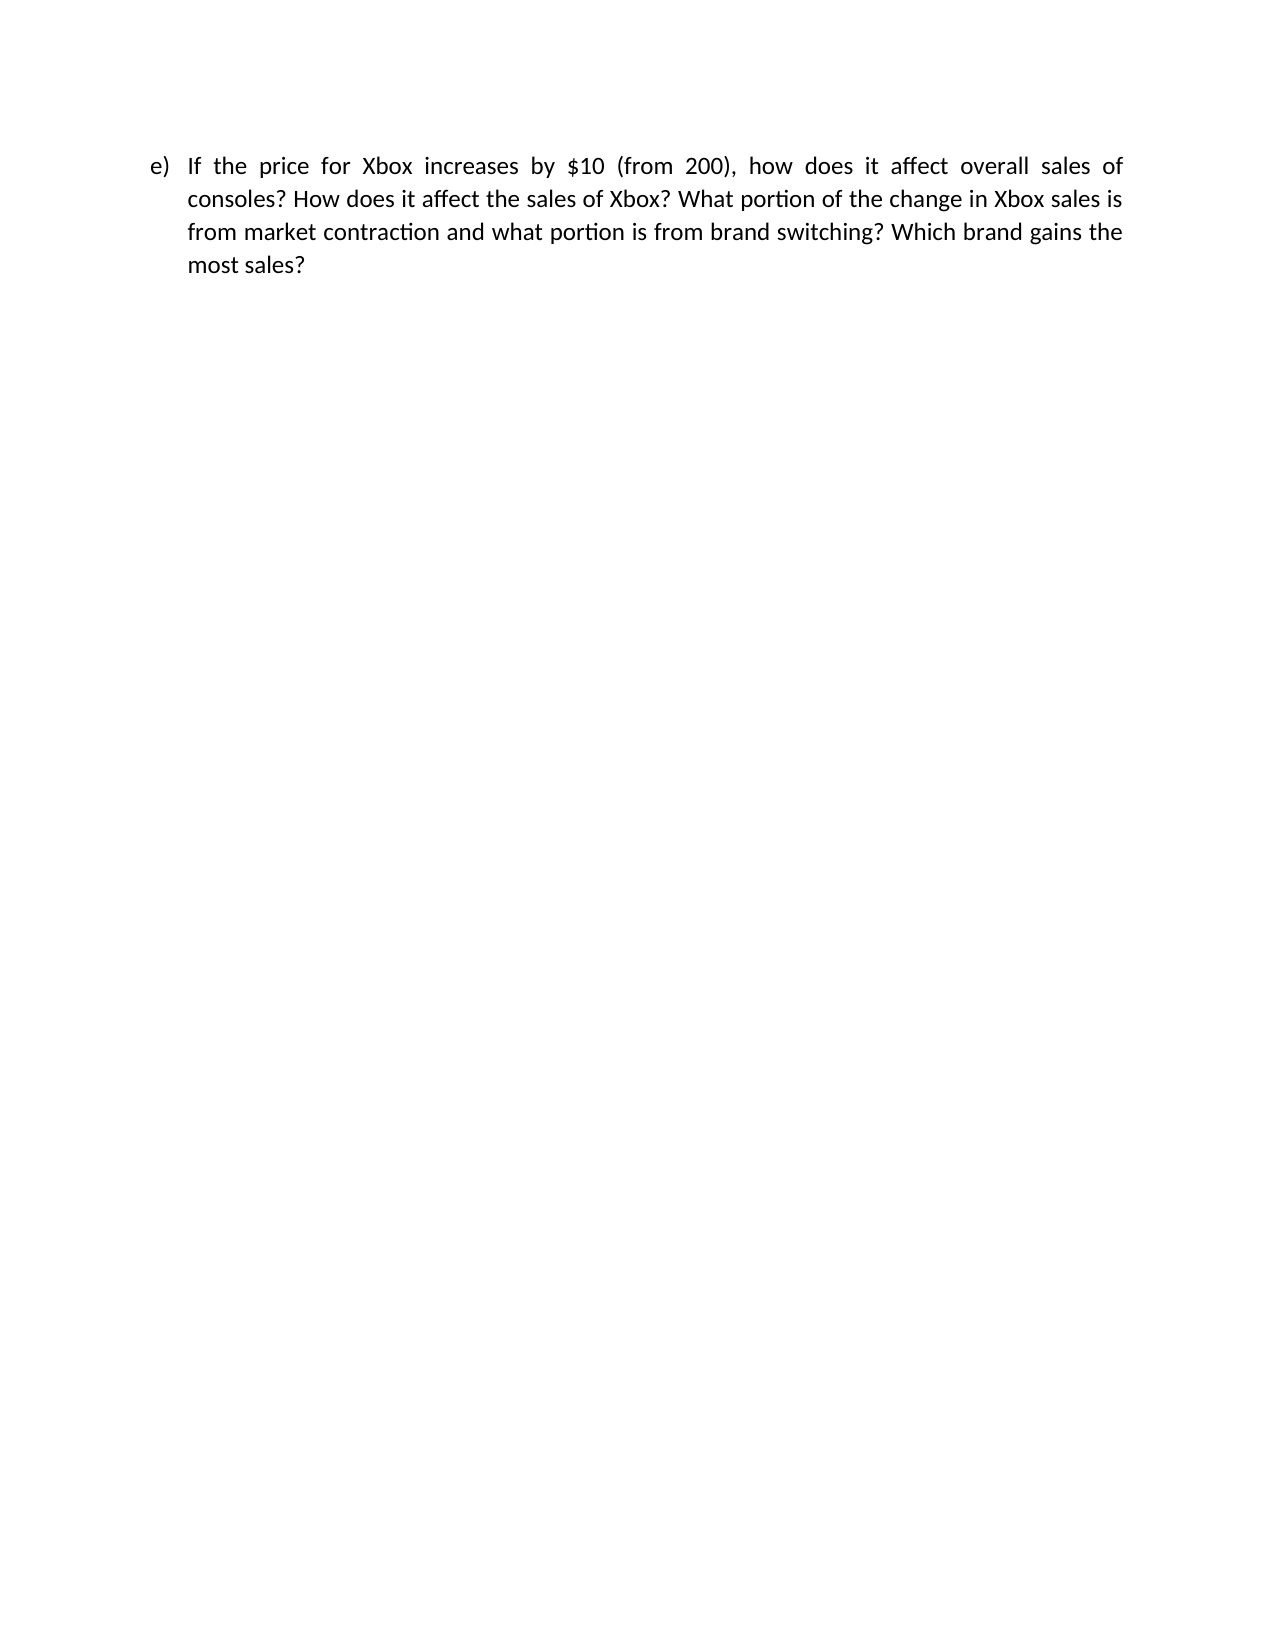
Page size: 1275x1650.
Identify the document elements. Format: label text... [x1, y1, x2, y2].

list If the price for Xbox increases by $10 (from 200), how does it affect overall sales of consoles? How does it affect the sales of Xbox? What portion of the change in Xbox sales is from market contraction and what portion is from brand switching? Which brand gains the most sales? [150, 150, 1125, 279]
